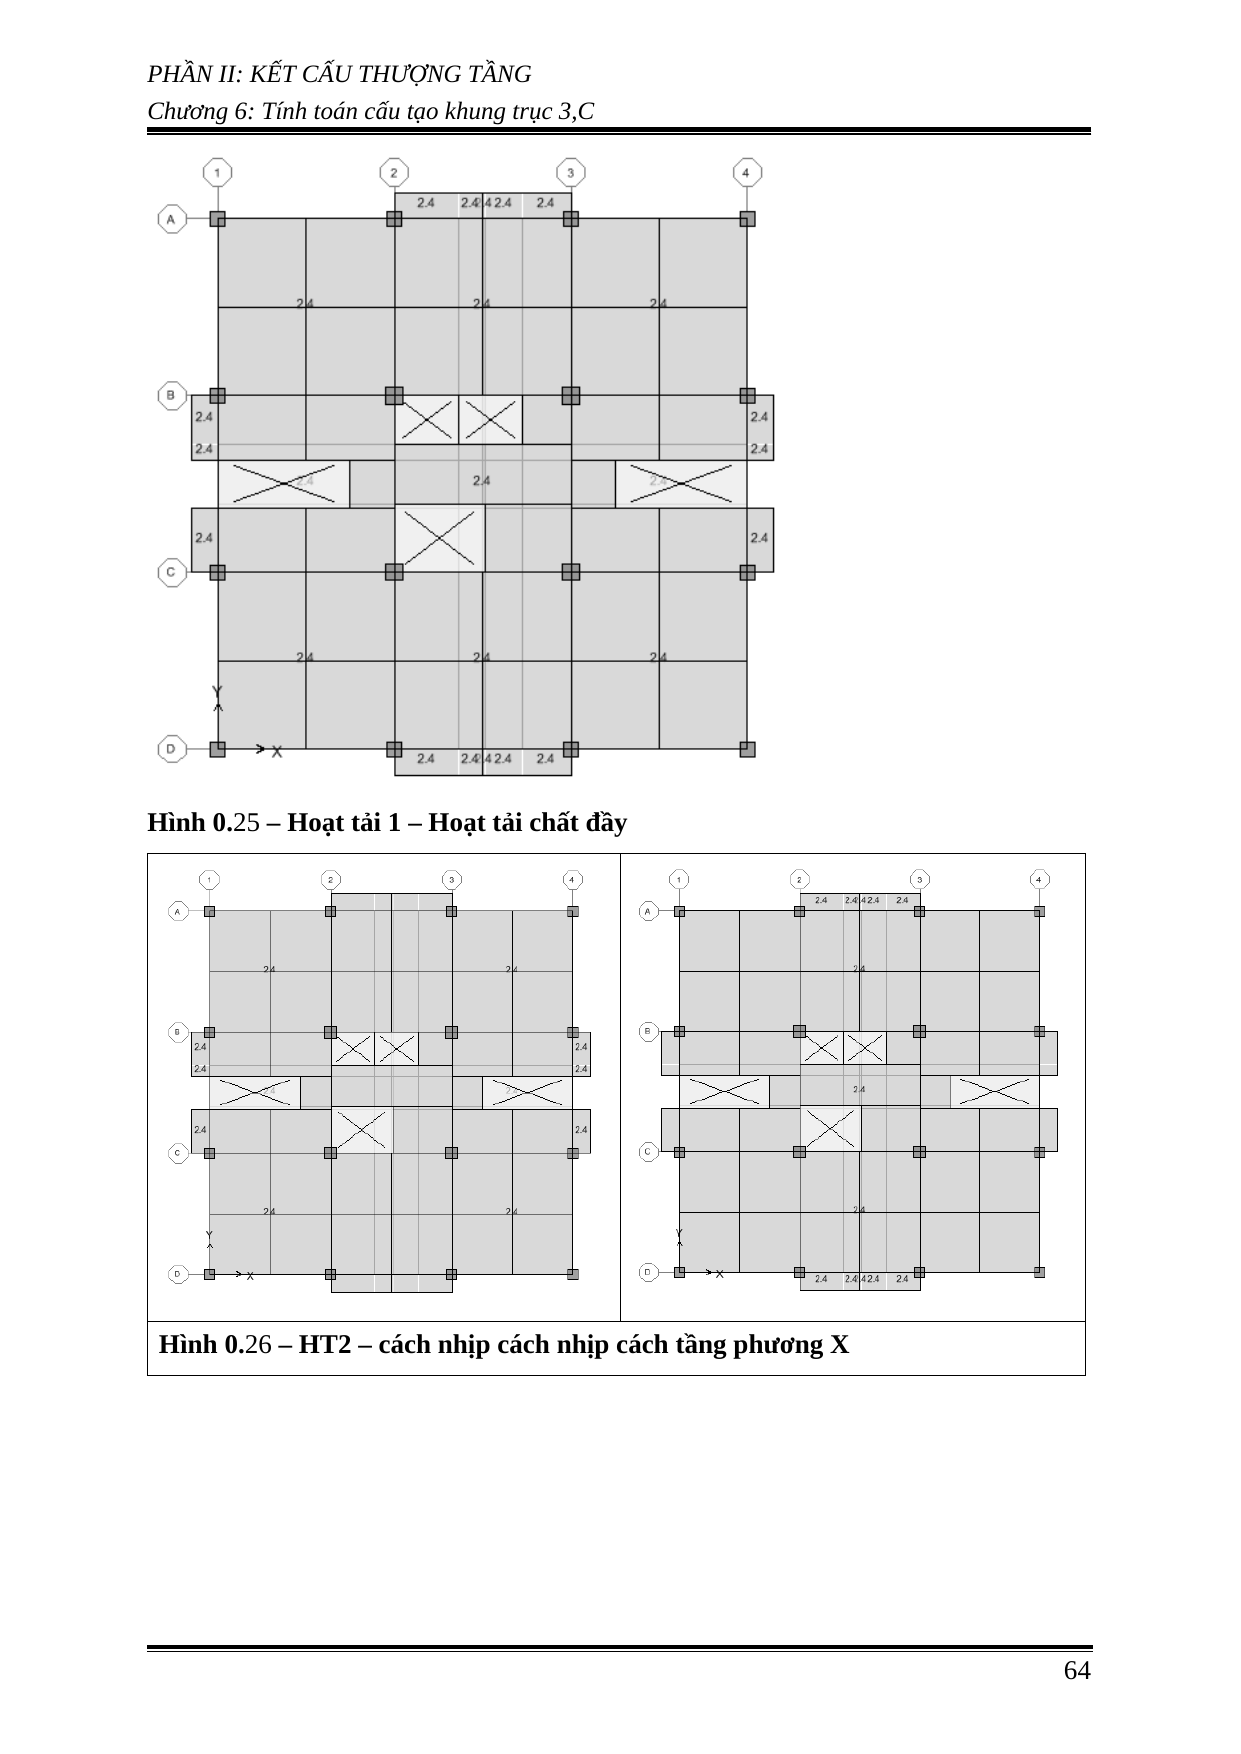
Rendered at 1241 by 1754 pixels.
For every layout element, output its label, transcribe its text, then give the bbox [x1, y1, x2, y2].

picture [158, 860, 609, 1306]
table_header [148, 854, 620, 1321]
table_header [621, 854, 1085, 1321]
picture [631, 860, 1063, 1303]
picture [147, 147, 793, 791]
